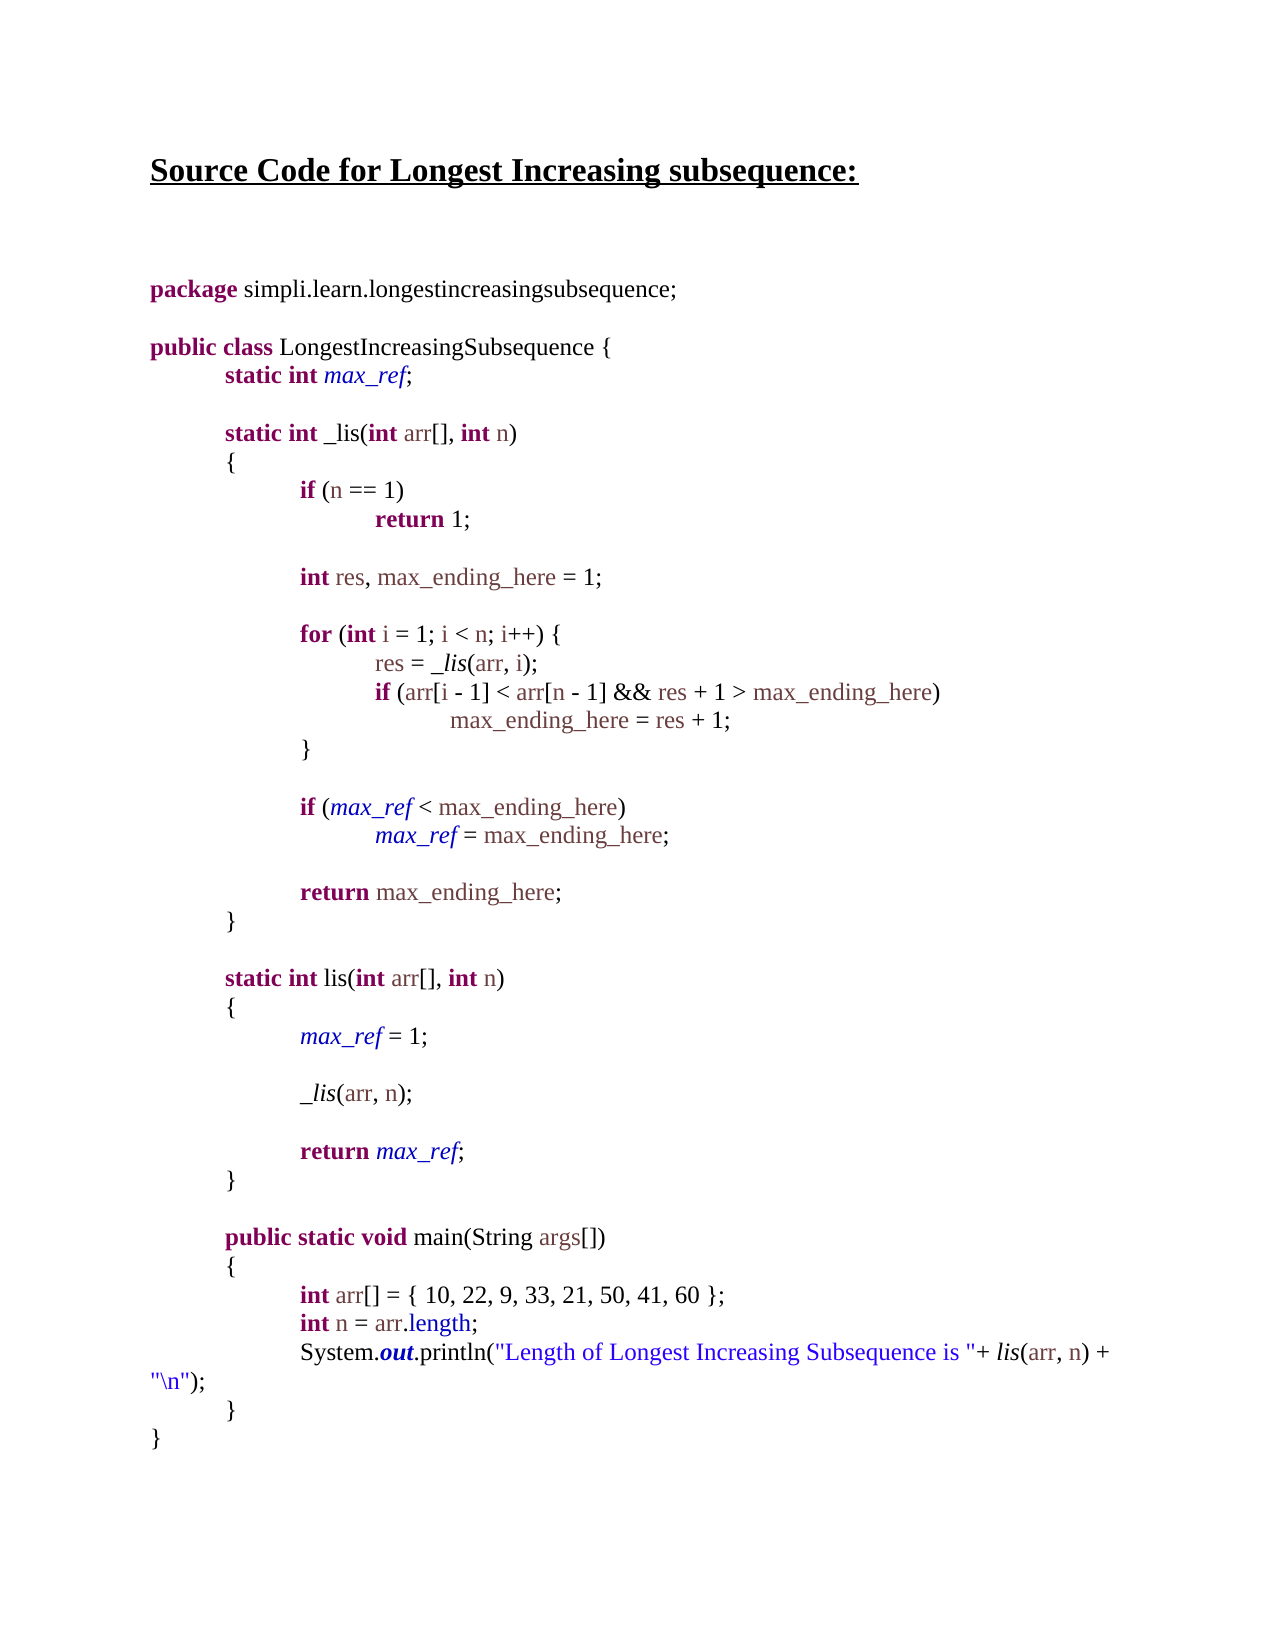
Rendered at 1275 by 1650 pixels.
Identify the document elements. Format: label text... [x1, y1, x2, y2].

text return max_ref; [150, 1136, 1125, 1165]
text Source Code for Longest Increasing subsequence: [150, 150, 1125, 188]
text } [150, 1165, 1125, 1193]
text package simpli.learn.longestincreasingsubsequence; [150, 274, 1125, 303]
text max_ref = 1; [150, 1021, 1125, 1050]
text static int _lis(int arr[], int n) [150, 418, 1125, 447]
text max_ref = max_ending_here; [150, 821, 1125, 849]
text _lis(arr, n); [150, 1078, 1125, 1107]
text int n = arr.length; [150, 1308, 1125, 1337]
text max_ending_here = res + 1; [150, 706, 1125, 734]
text static int max_ref; [150, 361, 1125, 389]
text if (n == 1) [150, 476, 1125, 504]
text if (max_ref < max_ending_here) [150, 792, 1125, 821]
text static int lis(int arr[], int n) [150, 963, 1125, 992]
text int arr[] = { 10, 22, 9, 33, 21, 50, 41, 60 }; [150, 1280, 1125, 1308]
text res = _lis(arr, i); [150, 648, 1125, 677]
text return 1; [150, 504, 1125, 533]
text return max_ending_here; [150, 877, 1125, 906]
text } [150, 734, 1125, 763]
text { [150, 992, 1125, 1021]
text public static void main(String args[]) [150, 1222, 1125, 1251]
text public class LongestIncreasingSubsequence { [150, 332, 1125, 361]
text } [150, 906, 1125, 935]
text } [150, 1423, 1125, 1452]
text } [150, 1395, 1125, 1423]
text for (int i = 1; i < n; i++) { [150, 619, 1125, 648]
text { [150, 1251, 1125, 1280]
text { [150, 447, 1125, 476]
text System.out.println("Length of Longest Increasing Subsequence is "+ lis(arr, n) + "\n"); [150, 1337, 1125, 1395]
text int res, max_ending_here = 1; [150, 562, 1125, 591]
text if (arr[i - 1] < arr[n - 1] && res + 1 > max_ending_here) [150, 677, 1125, 706]
